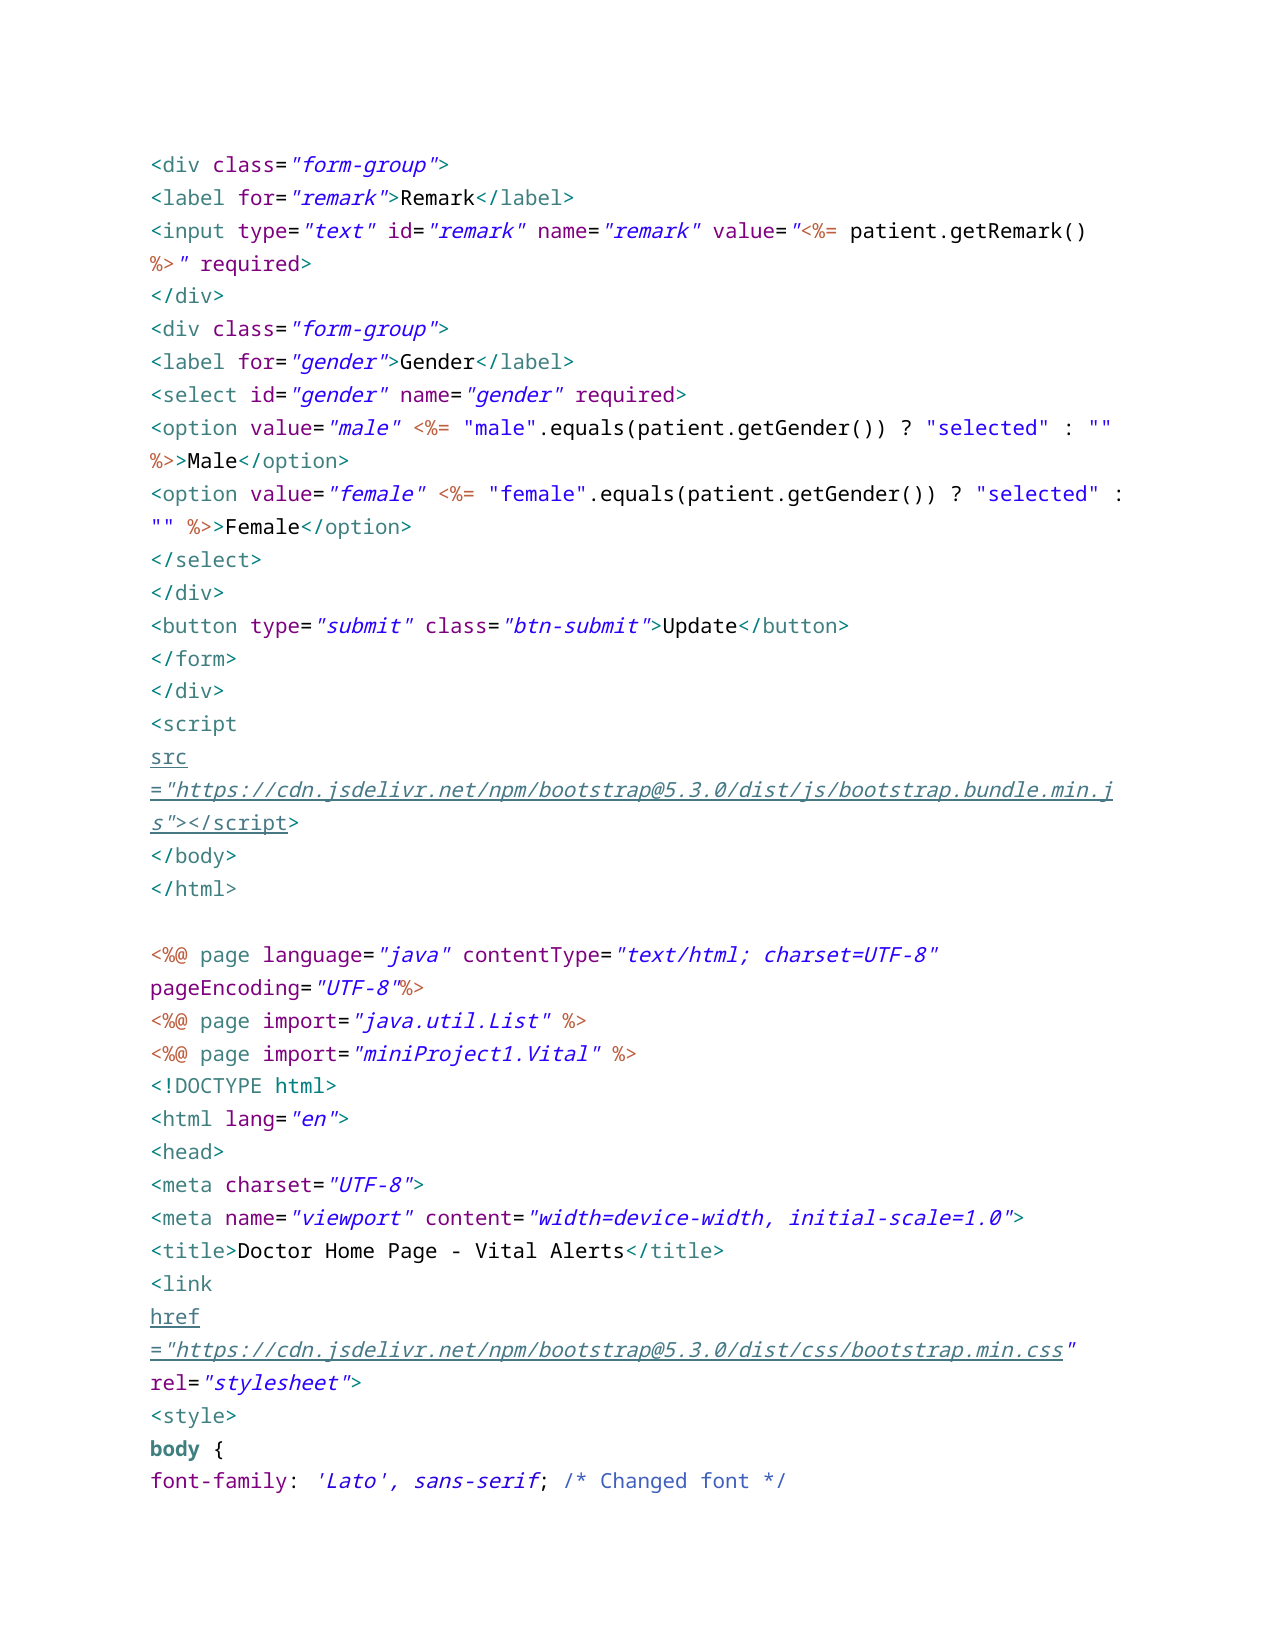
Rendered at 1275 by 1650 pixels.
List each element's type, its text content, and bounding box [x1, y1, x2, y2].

text </div> [150, 578, 1125, 606]
text body { [150, 1434, 1125, 1462]
text <%@ page import="java.util.List" %> [150, 1006, 1125, 1034]
text </html> [150, 874, 1125, 903]
text <script src="https://cdn.jsdelivr.net/npm/bootstrap@5.3.0/dist/js/bootstrap.bundle.min.js"></script> [150, 709, 1125, 837]
text <input type="text" id="remark" name="remark" value="<%= patient.getRemark() %>" required> [150, 216, 1125, 277]
text <label for="remark">Remark</label> [150, 183, 1125, 211]
text </select> [150, 545, 1125, 573]
text </div> [150, 282, 1125, 310]
text <html lang="en"> [150, 1104, 1125, 1133]
text <option value="male" <%= "male".equals(patient.getGender()) ? "selected" : "" %>>Male</option> [150, 413, 1125, 475]
text <option value="female" <%= "female".equals(patient.getGender()) ? "selected" : "" %>>Female</option> [150, 479, 1125, 541]
text <%@ page language="java" contentType="text/html; charset=UTF-8" pageEncoding="UTF-8"%> [150, 940, 1125, 1001]
text <button type="submit" class="btn-submit">Update</button> [150, 611, 1125, 639]
text </div> [150, 677, 1125, 705]
text font-family: 'Lato', sans-serif; /* Changed font */ [150, 1467, 1125, 1495]
text </form> [150, 644, 1125, 672]
text </body> [150, 841, 1125, 870]
text <link href="https://cdn.jsdelivr.net/npm/bootstrap@5.3.0/dist/css/bootstrap.min.css" rel="stylesheet"> [150, 1269, 1125, 1396]
text <title>Doctor Home Page - Vital Alerts</title> [150, 1236, 1125, 1265]
text <!DOCTYPE html> [150, 1072, 1125, 1100]
text <style> [150, 1401, 1125, 1429]
text <div class="form-group"> [150, 314, 1125, 343]
text <select id="gender" name="gender" required> [150, 380, 1125, 409]
text <head> [150, 1137, 1125, 1166]
text <meta name="viewport" content="width=device-width, initial-scale=1.0"> [150, 1203, 1125, 1232]
text <label for="gender">Gender</label> [150, 347, 1125, 376]
text <div class="form-group"> [150, 150, 1125, 178]
text <meta charset="UTF-8"> [150, 1170, 1125, 1199]
text <%@ page import="miniProject1.Vital" %> [150, 1039, 1125, 1067]
